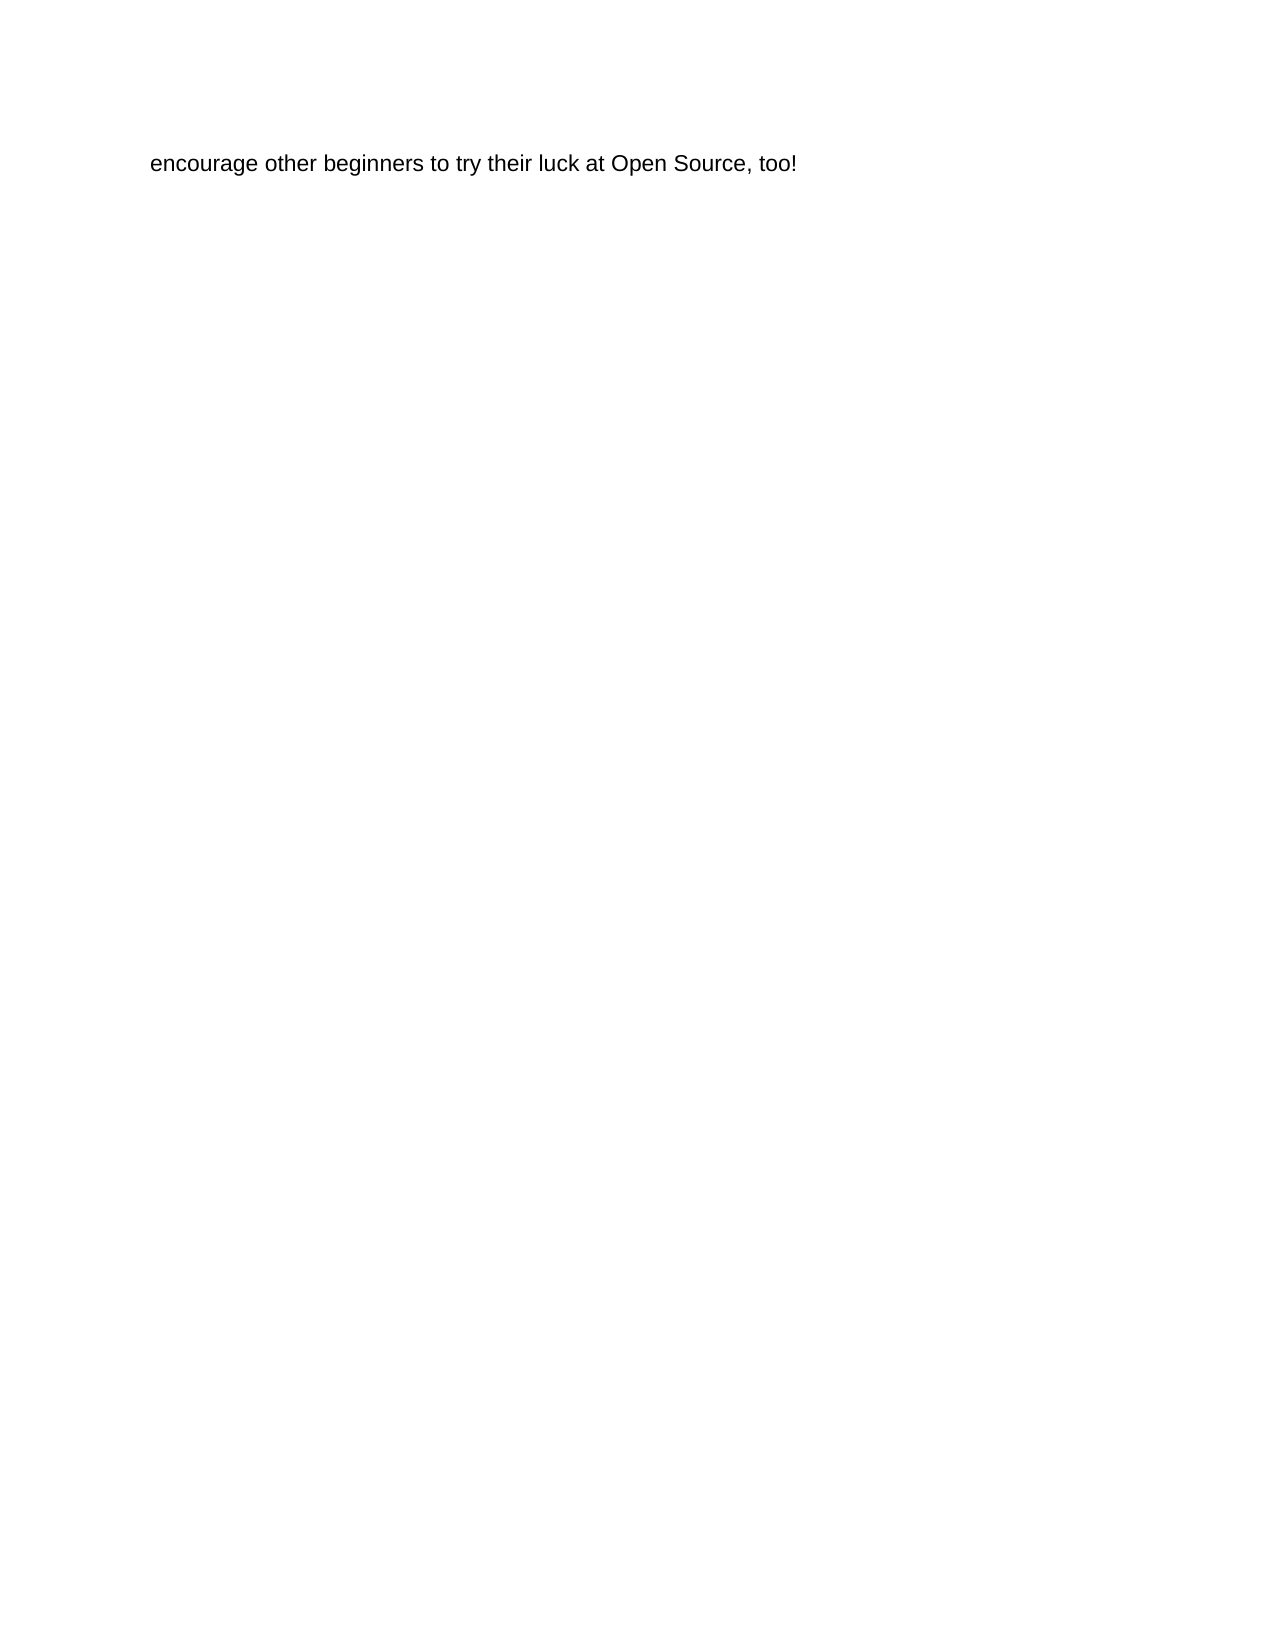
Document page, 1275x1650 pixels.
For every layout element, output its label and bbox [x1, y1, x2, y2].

text [150, 150, 1125, 176]
